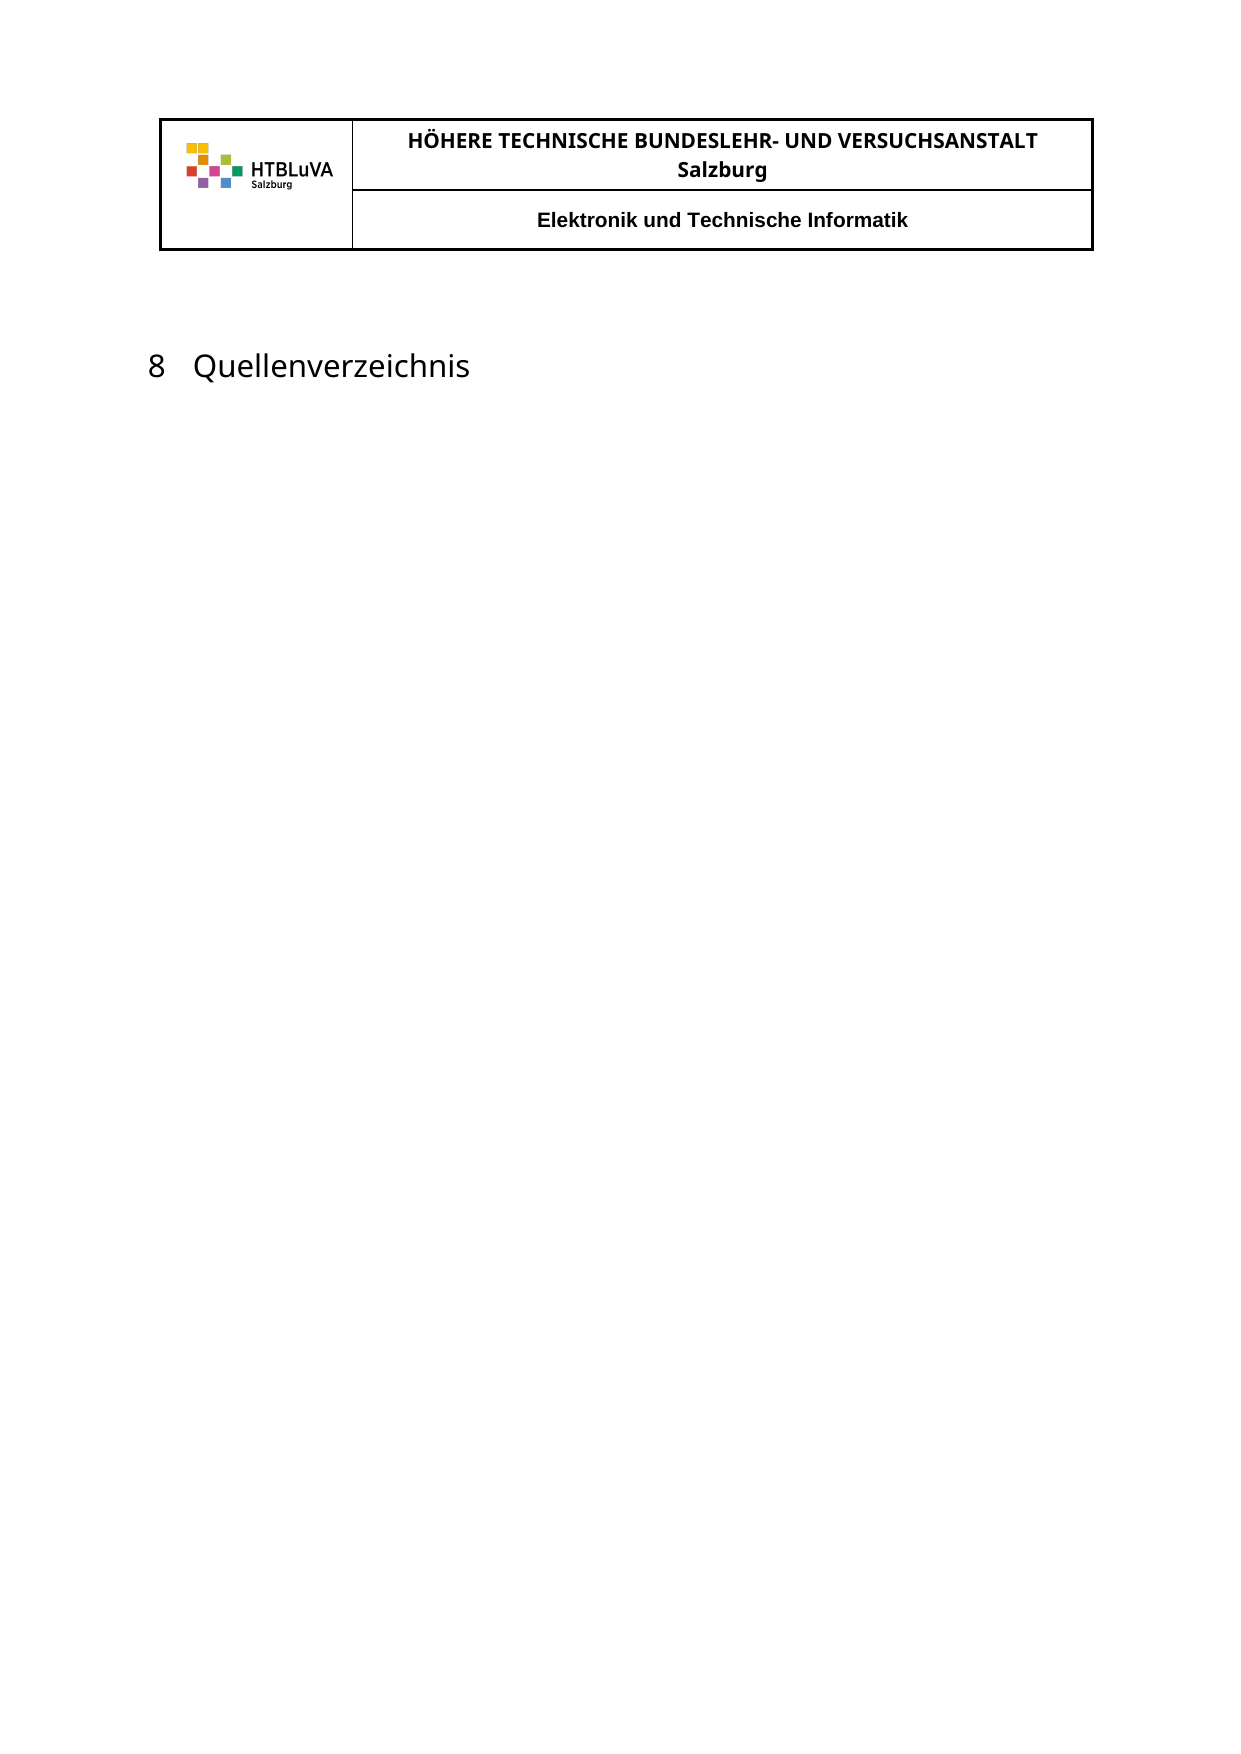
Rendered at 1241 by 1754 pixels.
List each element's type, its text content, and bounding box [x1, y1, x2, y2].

picture [164, 123, 352, 208]
subtitle Quellenverzeichnis [148, 344, 1144, 387]
